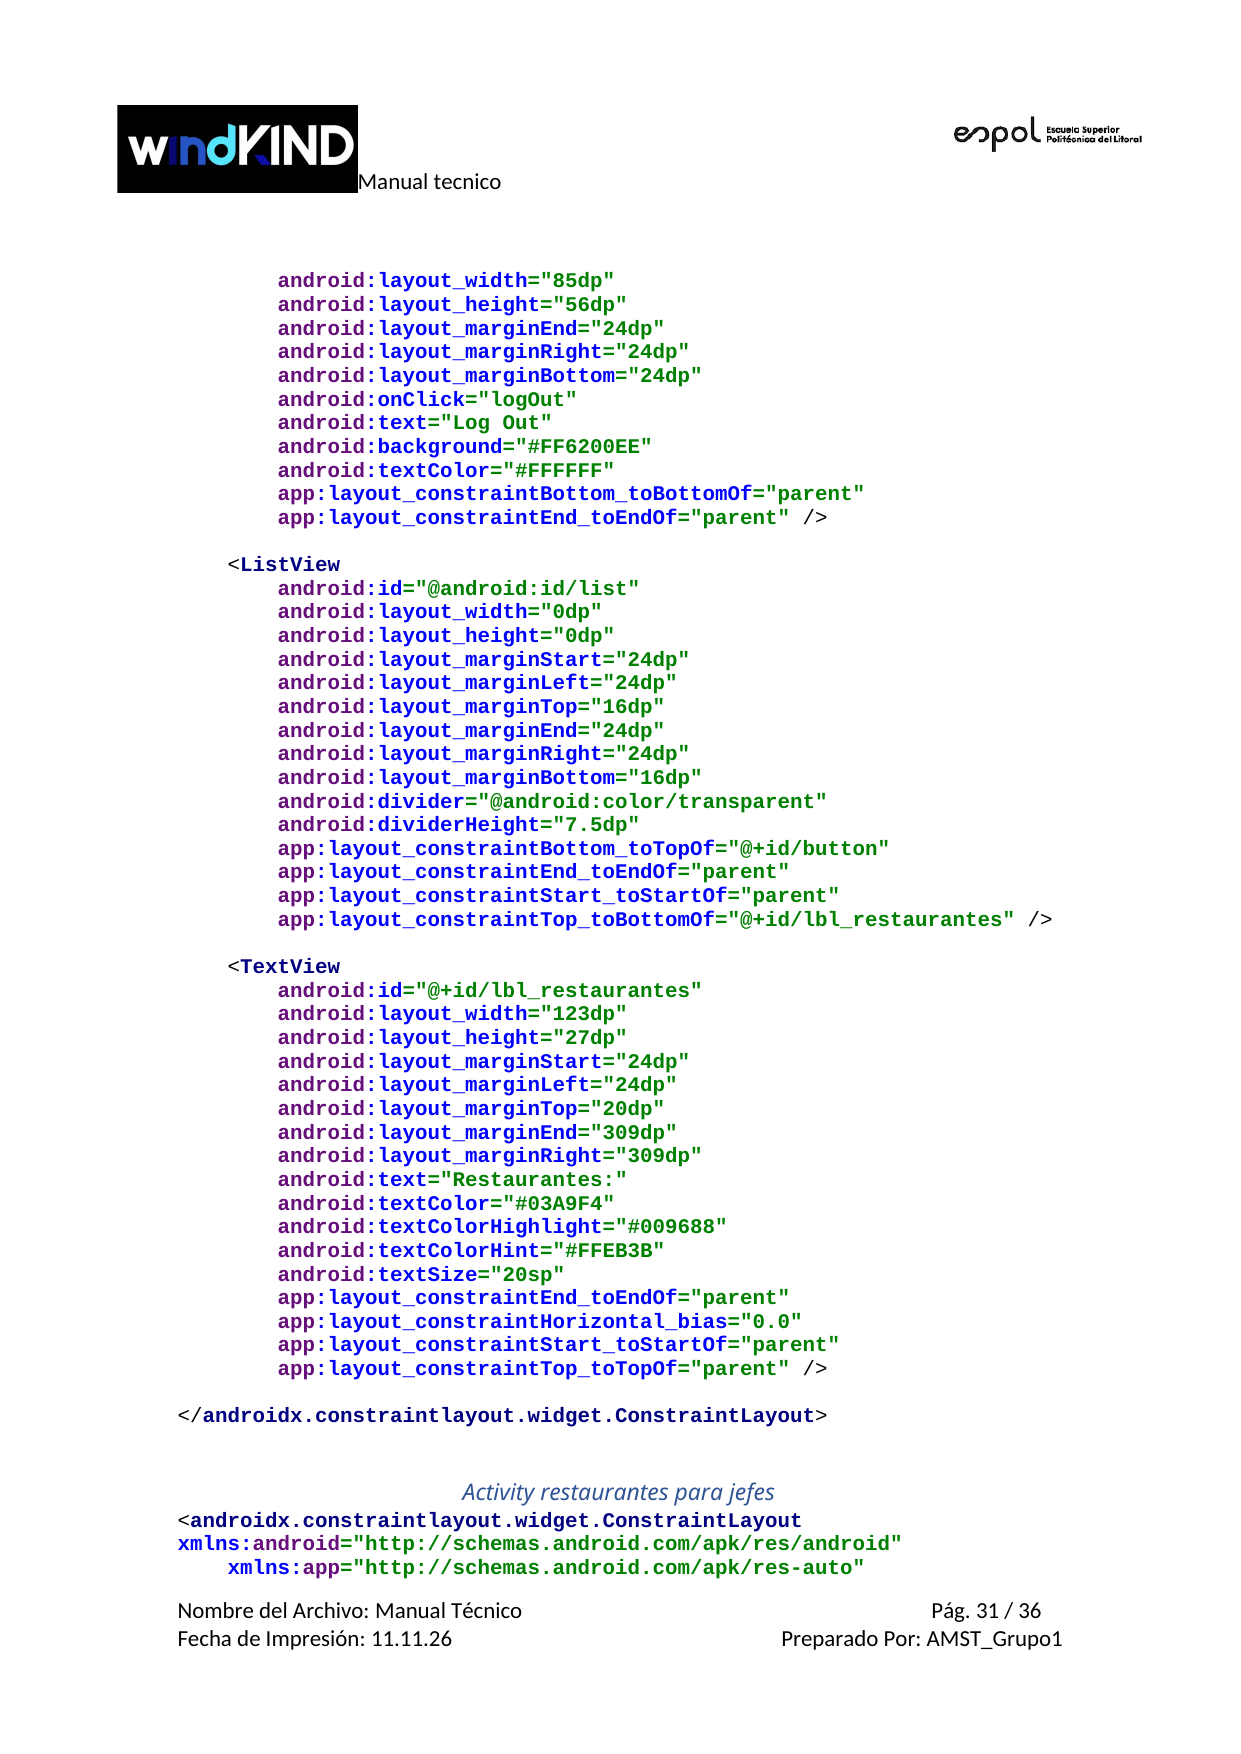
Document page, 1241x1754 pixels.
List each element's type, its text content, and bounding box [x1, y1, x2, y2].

picture [932, 53, 1158, 210]
picture [117, 105, 358, 193]
subtitle Activity restaurantes para jefes [177, 1476, 1063, 1507]
